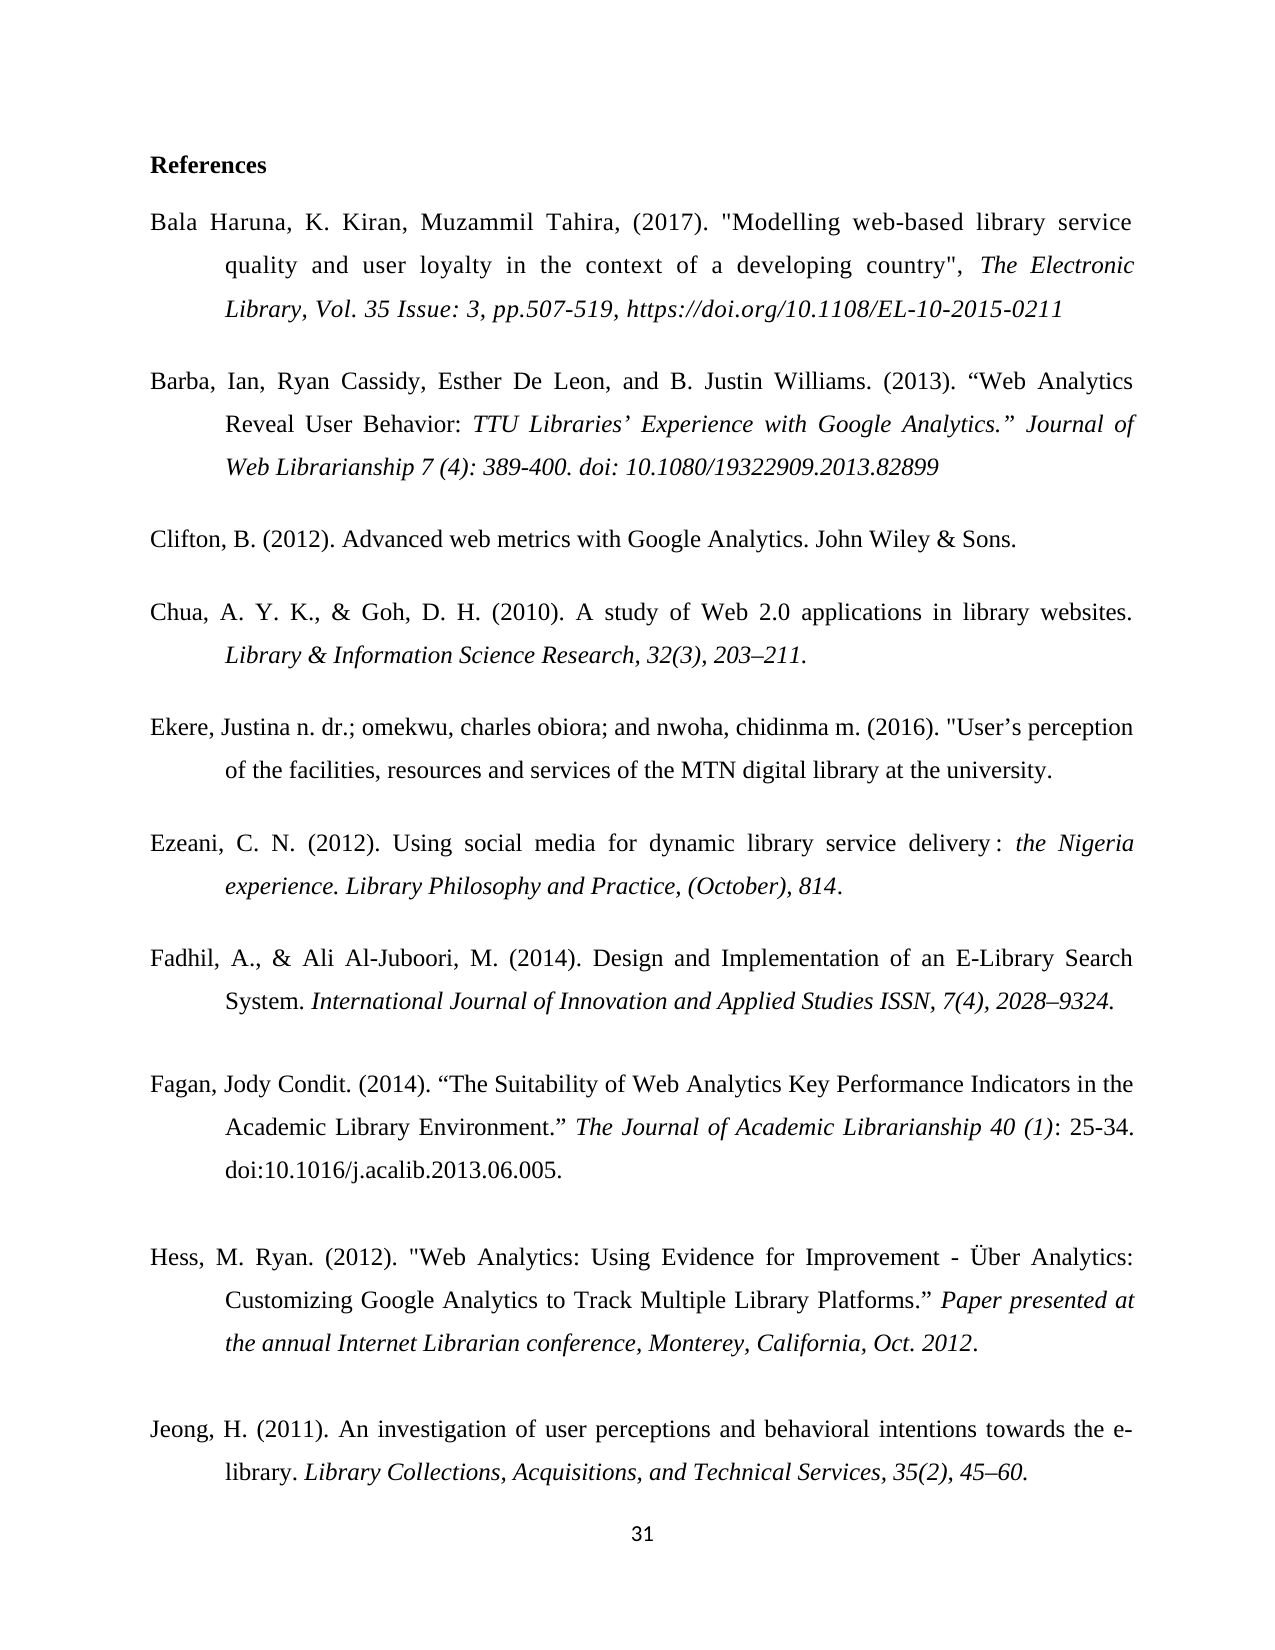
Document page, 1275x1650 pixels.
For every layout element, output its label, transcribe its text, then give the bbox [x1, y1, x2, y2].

text Fadhil, A., & Ali Al-Juboori, M. (2014). Design and Implementation of an E-Library Search System. International Journal of Innovation and Applied Studies ISSN, 7(4), 2028–9324. [150, 943, 1134, 1015]
text Fagan, Jody Condit. (2014). “The Suitability of Web Analytics Key Performance Indicators in the Academic Library Environment.” The Journal of Academic Librarianship 40 (1): 25-34. doi:10.1016/j.acalib.2013.06.005. [150, 1069, 1134, 1184]
text Jeong, H. (2011). An investigation of user perceptions and behavioral intentions towards the e-library. Library Collections, Acquisitions, and Technical Services, 35(2), 45–60. [150, 1414, 1134, 1486]
text Ekere, Justina n. dr.; omekwu, charles obiora; and nwoha, chidinma m. (2016). "User’s perception of the facilities, resources and services of the MTN digital library at the university. [150, 712, 1134, 784]
text References [150, 150, 1134, 179]
text Ezeani, C. N. (2012). Using social media for dynamic library service delivery : the Nigeria experience. Library Philosophy and Practice, (October), 814. [150, 828, 1134, 899]
text Chua, A. Y. K., & Goh, D. H. (2010). A study of Web 2.0 applications in library websites. Library & Information Science Research, 32(3), 203–211. [150, 597, 1134, 669]
text Clifton, B. (2012). Advanced web metrics with Google Analytics. John Wiley & Sons. [150, 524, 1134, 553]
text Bala Haruna, K. Kiran, Muzammil Tahira, (2017). "Modelling web-based library service quality and user loyalty in the context of a developing country", The Electronic Library, Vol. 35 Issue: 3, pp.507-519, https://doi.org/10.1108/EL-10-2015-0211 [150, 236, 1134, 322]
text Barba, Ian, Ryan Cassidy, Esther De Leon, and B. Justin Williams. (2013). “Web Analytics Reveal User Behavior: TTU Libraries’ Experience with Google Analytics.” Journal of Web Librarianship 7 (4): 389-400. doi: 10.1080/19322909.2013.82899 [150, 366, 1134, 481]
text Hess, M. Ryan. (2012). "Web Analytics: Using Evidence for Improvement - Über Analytics: Customizing Google Analytics to Track Multiple Library Platforms.” Paper presented at the annual Internet Librarian conference, Monterey, California, Oct. 2012. [150, 1242, 1134, 1357]
